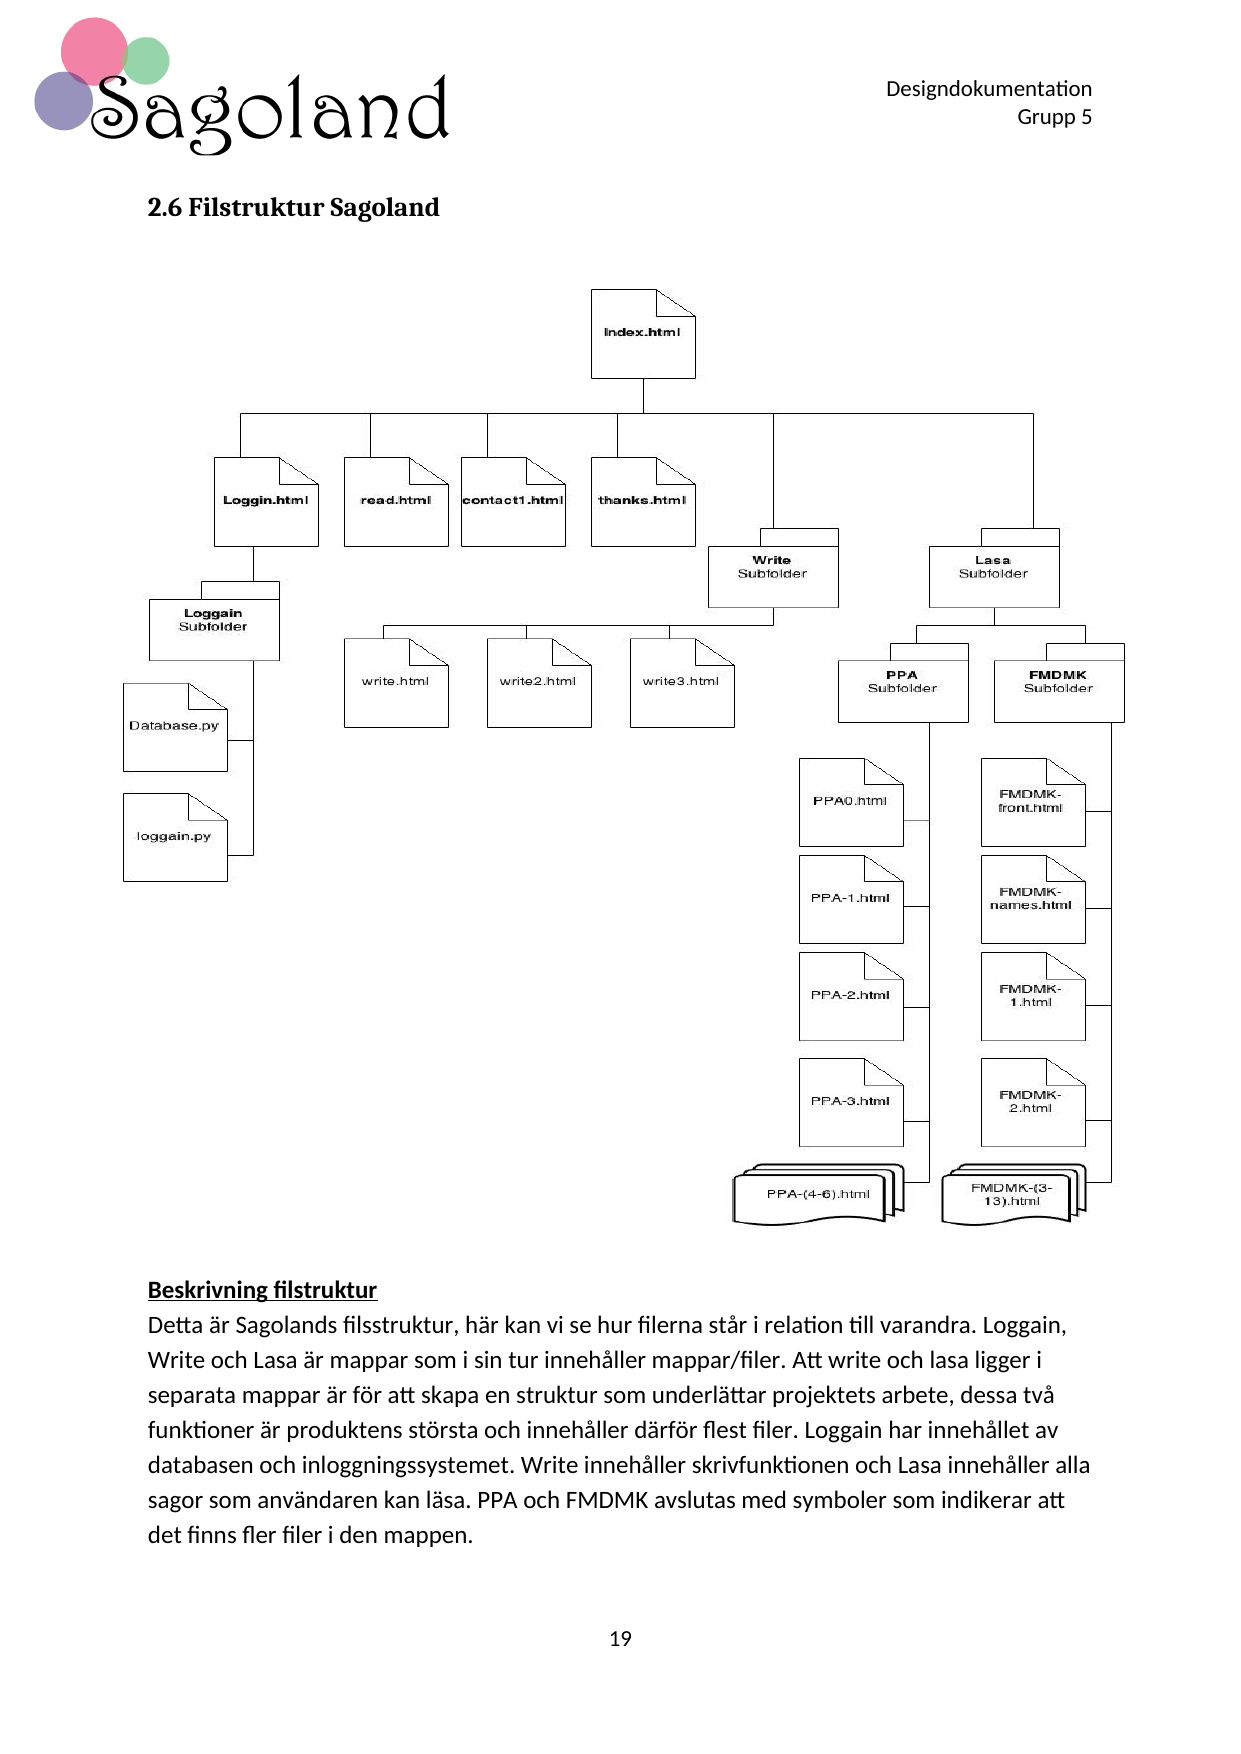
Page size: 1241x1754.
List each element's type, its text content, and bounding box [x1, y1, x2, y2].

text Beskrivning filstruktur [148, 1274, 1093, 1304]
subtitle 2.6 Filstruktur Sagoland [148, 192, 1093, 223]
text Detta är Sagolands filsstruktur, här kan vi se hur filerna står i relation till varandra. Loggain, Write och Lasa är mappar som i sin tur innehåller mappar/filer. Att write och lasa ligger i separata mappar är för att skapa en struktur som underlättar projektets arbete, dessa två funktioner är produktens största och innehåller därför flest filer. Loggain har innehållet av databasen och inloggningssystemet. Write innehåller skrivfunktionen och Lasa innehåller alla sagor som användaren kan läsa. PPA och FMDMK avslutas med symboler som indikerar att det finns fler filer i den mappen. [148, 1309, 1093, 1549]
picture [31, 15, 453, 156]
picture [123, 289, 1127, 1230]
